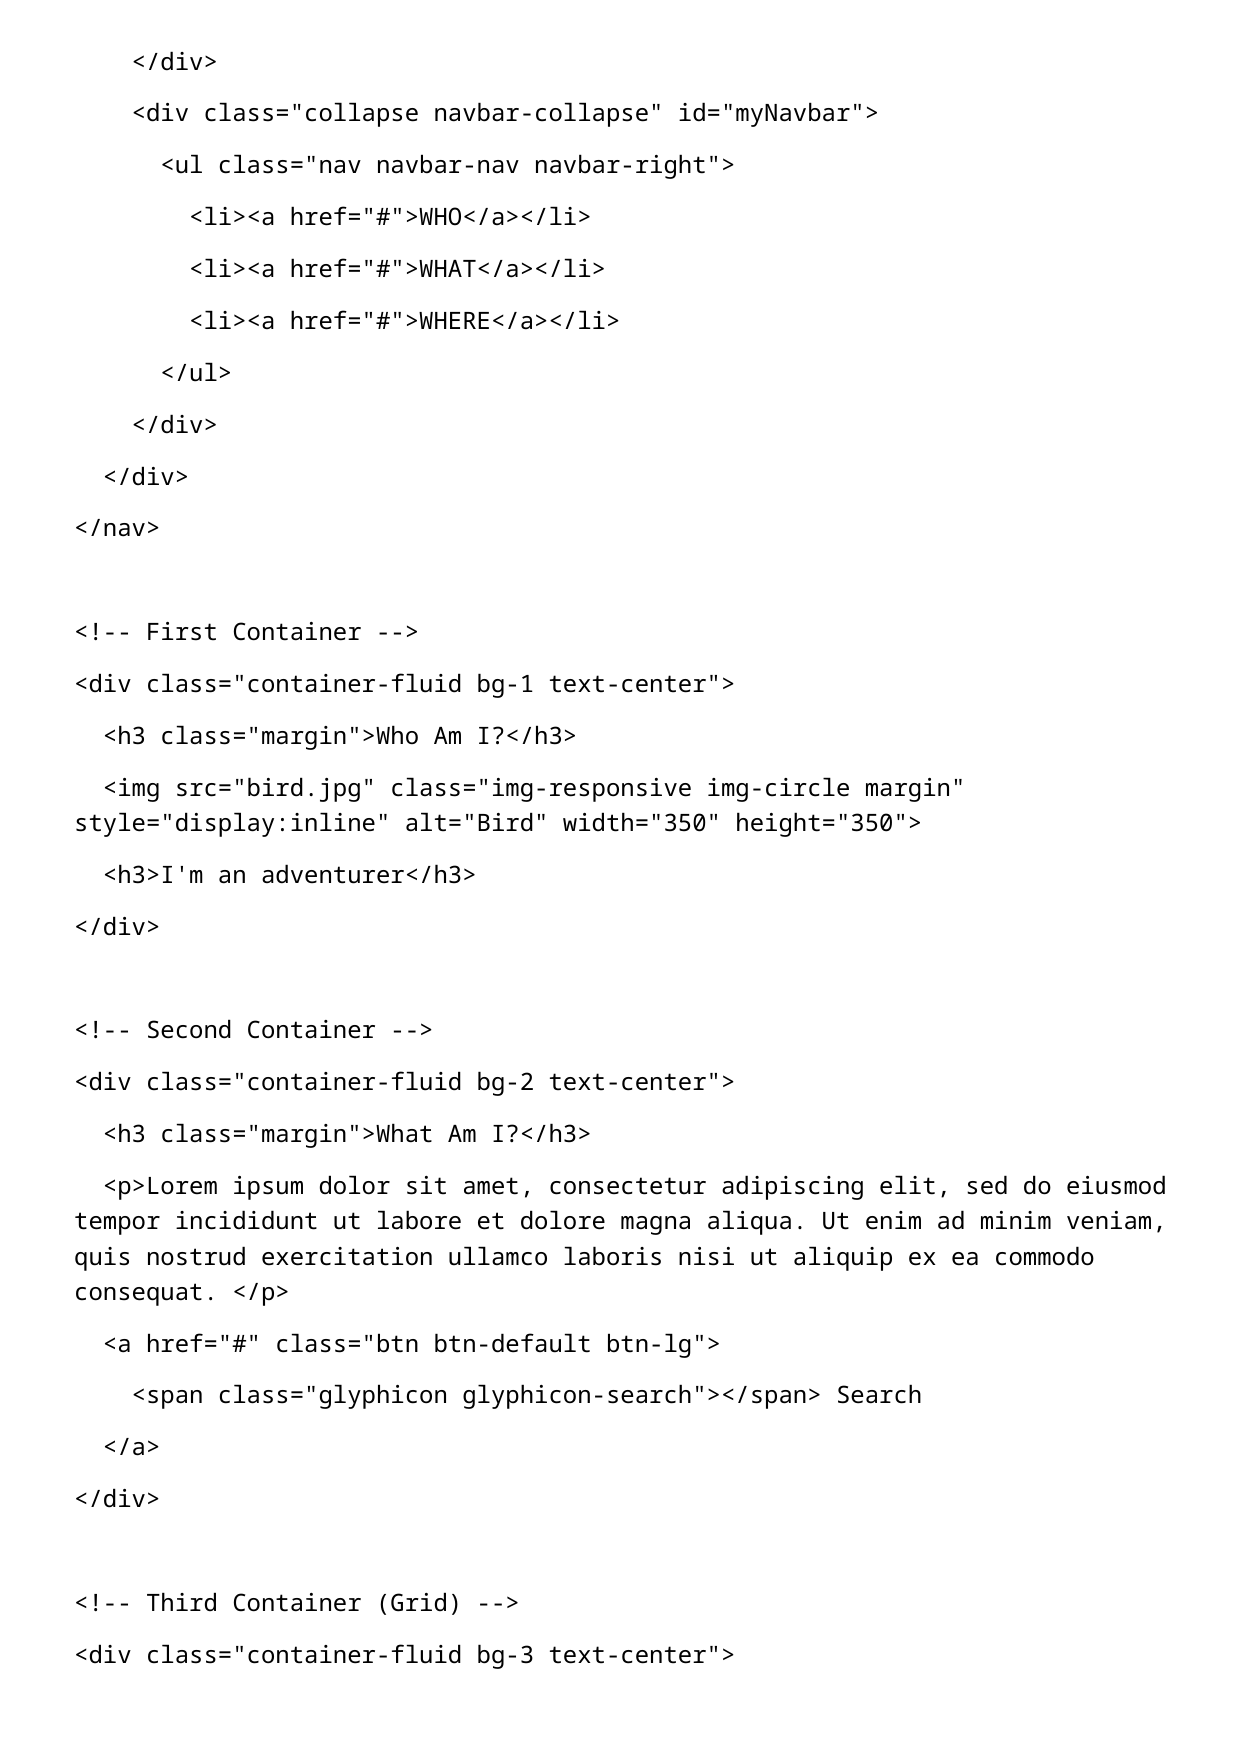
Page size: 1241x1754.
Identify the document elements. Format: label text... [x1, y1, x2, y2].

text <p>Lorem ipsum dolor sit amet, consectetur adipiscing elit, sed do eiusmod tempor incididunt ut labore et dolore magna aliqua. Ut enim ad minim veniam, quis nostrud exercitation ullamco laboris nisi ut aliquip ex ea commodo consequat. </p> [74, 1169, 1181, 1307]
text </div> [74, 44, 1181, 77]
text </div> [74, 407, 1181, 440]
text </ul> [74, 356, 1181, 388]
text </nav> [74, 511, 1181, 544]
text <div class="collapse navbar-collapse" id="myNavbar"> [74, 96, 1181, 129]
text <h3>I'm an adventurer</h3> [74, 858, 1181, 890]
text <h3 class="margin">Who Am I?</h3> [74, 719, 1181, 751]
text <img src="bird.jpg" class="img-responsive img-circle margin" style="display:inline" alt="Bird" width="350" height="350"> [74, 771, 1181, 838]
text </div> [74, 1482, 1181, 1515]
text <li><a href="#">WHERE</a></li> [74, 304, 1181, 336]
text <!-- Second Container --> [74, 1013, 1181, 1046]
text <h3 class="margin">What Am I?</h3> [74, 1117, 1181, 1150]
text <!-- First Container --> [74, 615, 1181, 648]
text <span class="glyphicon glyphicon-search"></span> Search [74, 1378, 1181, 1411]
text <ul class="nav navbar-nav navbar-right"> [74, 148, 1181, 181]
text <a href="#" class="btn btn-default btn-lg"> [74, 1326, 1181, 1359]
text <div class="container-fluid bg-1 text-center"> [74, 667, 1181, 699]
text <li><a href="#">WHO</a></li> [74, 200, 1181, 233]
text <div class="container-fluid bg-3 text-center"> [74, 1638, 1181, 1670]
text </div> [74, 459, 1181, 492]
text <!-- Third Container (Grid) --> [74, 1586, 1181, 1618]
text </a> [74, 1430, 1181, 1463]
text <li><a href="#">WHAT</a></li> [74, 252, 1181, 284]
text </div> [74, 909, 1181, 942]
text <div class="container-fluid bg-2 text-center"> [74, 1065, 1181, 1098]
